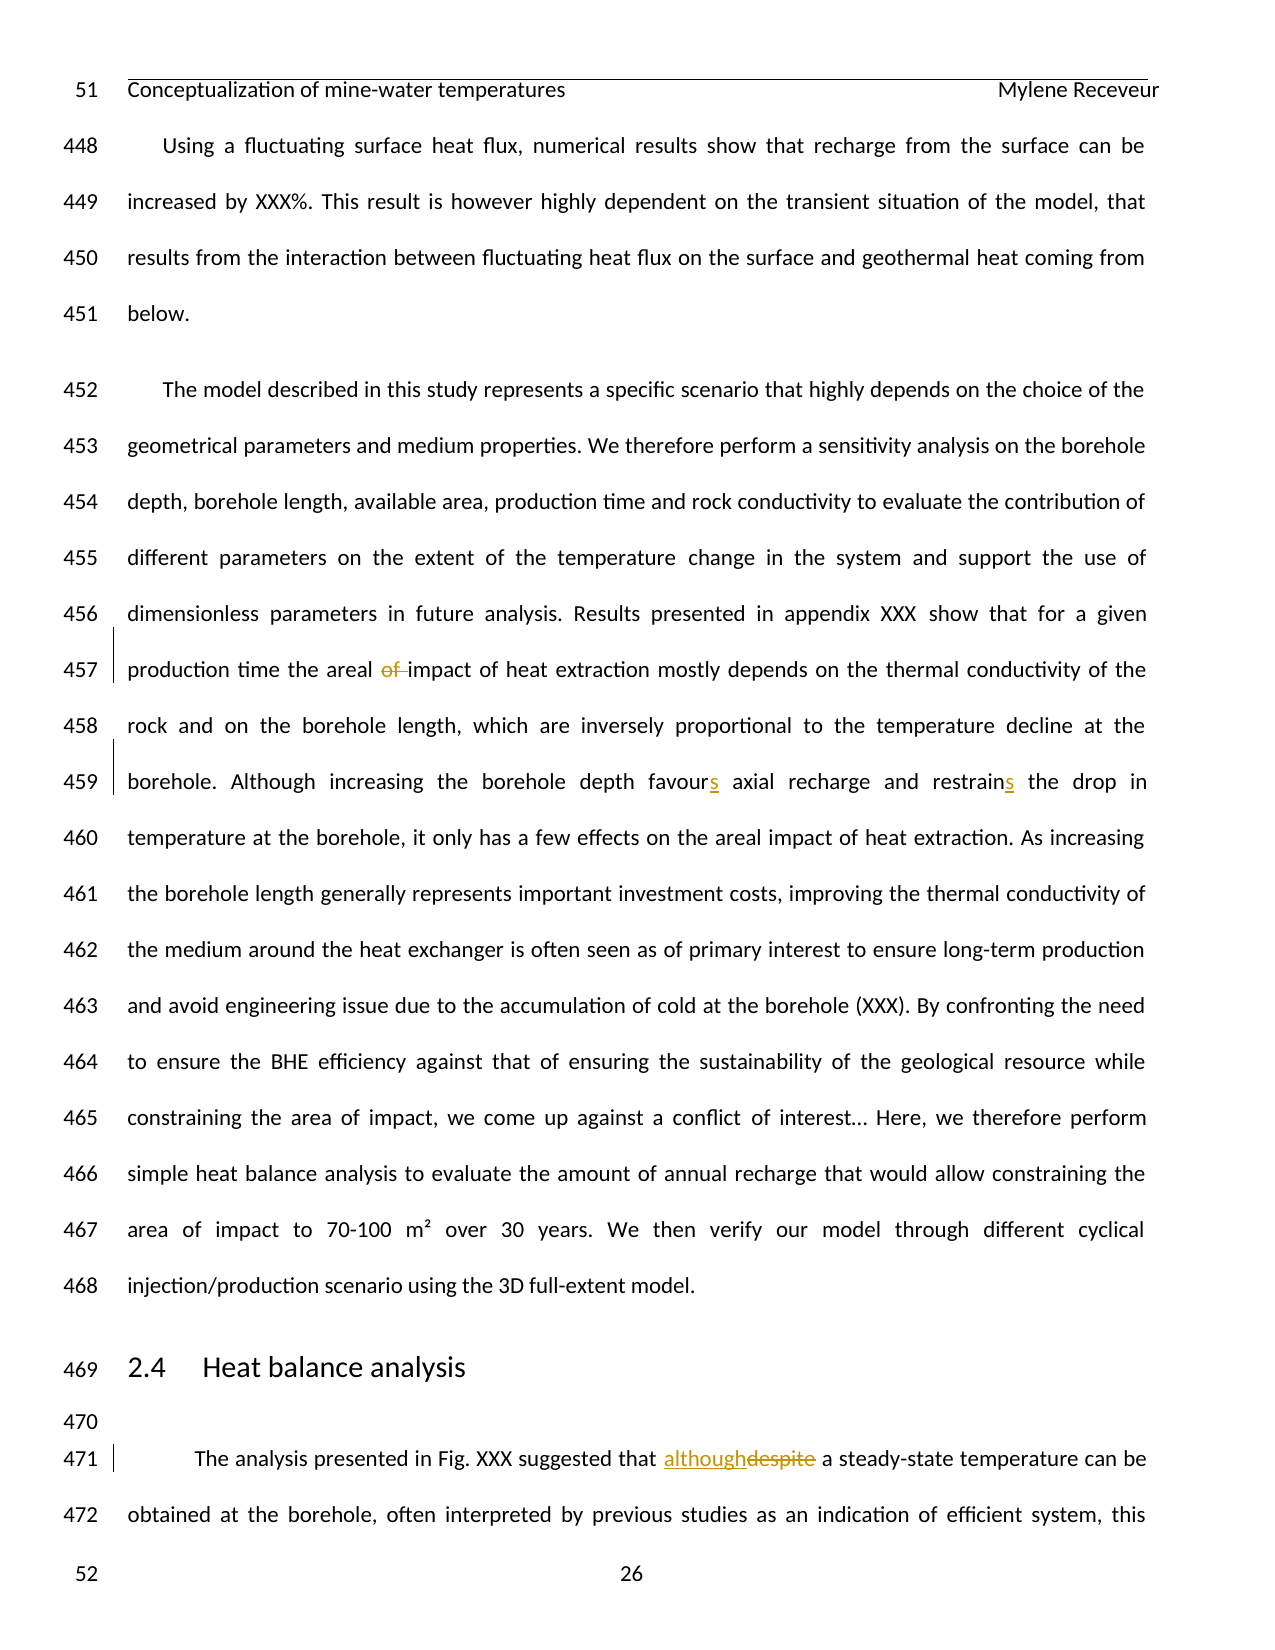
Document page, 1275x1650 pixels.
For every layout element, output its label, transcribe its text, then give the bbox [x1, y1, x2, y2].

text The model described in this study represents a specific scenario that highly depends on the choice of the geometrical parameters and medium properties. We therefore perform a sensitivity analysis on the borehole depth, borehole length, available area, production time and rock conductivity to evaluate the contribution of different parameters on the extent of the temperature change in the system and support the use of dimensionless parameters in future analysis. Results presented in appendix XXX show that for a given production time the areal impact of heat extraction mostly depends on the thermal conductivity of the rock and on the borehole length, which are inversely proportional to the temperature decline at the borehole. Although increasing the borehole depth favour axial recharge and restrain the drop in temperature at the borehole, it only has a few effects on the areal impact of heat extraction. As increasing the borehole length generally represents important investment costs, improving the thermal conductivity of the medium around the heat exchanger is often seen as of primary interest to ensure long-term production and avoid engineering issue due to the accumulation of cold at the borehole (XXX). By confronting the need to ensure the BHE efficiency against that of ensuring the sustainability of the geological resource while constraining the area of impact, we come up against a conflict of interest… Here, we therefore perform simple heat balance analysis to evaluate the amount of annual recharge that would allow constraining the area of impact to 70-100 m² over 30 years. We then verify our model through different cyclical injection/production scenario using the 3D full-extent model. [127, 375, 1147, 1300]
subtitle Heat balance analysis [127, 1348, 1147, 1384]
text Using a fluctuating surface heat flux, numerical results show that recharge from the surface can be increased by XXX%. This result is however highly dependent on the transient situation of the model, that results from the interaction between fluctuating heat flux on the surface and geothermal heat coming from below. [127, 131, 1147, 327]
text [127, 1444, 1147, 1528]
